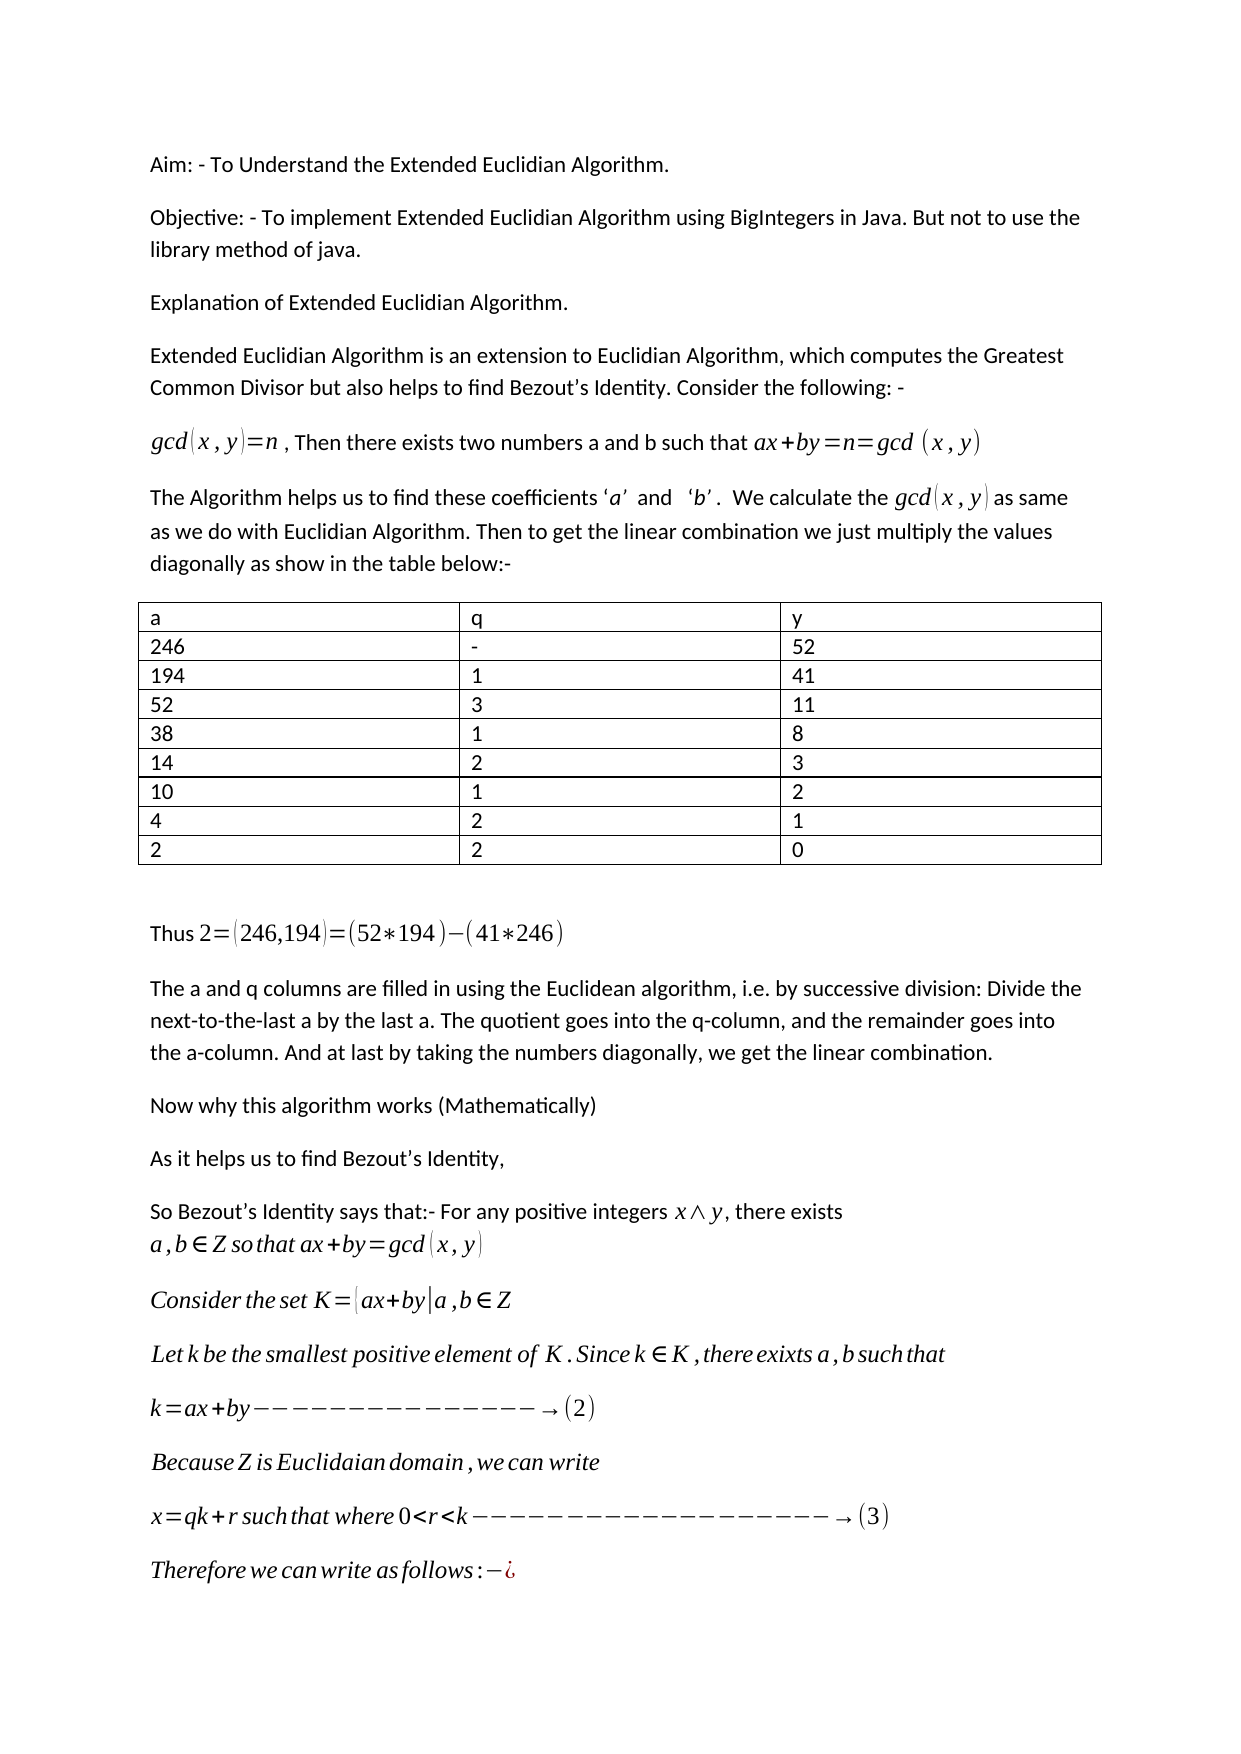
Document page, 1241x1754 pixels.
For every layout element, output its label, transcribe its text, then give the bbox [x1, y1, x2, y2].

table_cell 2 [460, 807, 780, 834]
table_cell 1 [781, 807, 1101, 834]
table_cell 52 [139, 690, 459, 718]
table_header q [460, 603, 780, 631]
text So Bezout’s Identity says that:- For any positive integers , there exists [150, 1197, 1090, 1260]
table_cell 4 [139, 807, 459, 834]
text Extended Euclidian Algorithm is an extension to Euclidian Algorithm, which computes the Greatest Common Divisor but also helps to find Bezout’s Identity. Consider the following: - [150, 341, 1090, 401]
table_cell 194 [139, 661, 459, 689]
text Objective: - To implement Extended Euclidian Algorithm using BigIntegers in Java. But not to use the library method of java. [150, 203, 1090, 263]
text The a and q columns are filled in using the Euclidean algorithm, i.e. by successive division: Divide the next-to-the-last a by the last a. The quotient goes into the q-column, and the remainder goes into the a-column. And at last by taking the numbers diagonally, we get the linear combination. [150, 974, 1090, 1066]
table_cell 10 [139, 778, 459, 806]
text Explanation of Extended Euclidian Algorithm. [150, 288, 1090, 316]
text Now why this algorithm works (Mathematically) [150, 1091, 1090, 1119]
table_cell 1 [460, 719, 780, 747]
table_cell 0 [781, 836, 1101, 864]
table_cell 2 [139, 836, 459, 864]
table_cell - [460, 632, 780, 660]
table_cell 2 [460, 836, 780, 864]
table_cell 14 [139, 749, 459, 776]
table_cell 2 [781, 778, 1101, 806]
text , Then there exists two numbers a and b such that [150, 426, 1090, 457]
table_cell 3 [460, 690, 780, 718]
table_cell 11 [781, 690, 1101, 718]
table_header y [781, 603, 1101, 631]
table_cell 52 [781, 632, 1101, 660]
text Aim: - To Understand the Extended Euclidian Algorithm. [150, 150, 1090, 178]
table_cell 246 [139, 632, 459, 660]
table_cell 38 [139, 719, 459, 747]
table_cell 41 [781, 661, 1101, 689]
table_cell 1 [460, 778, 780, 806]
table_cell 8 [781, 719, 1101, 747]
text The Algorithm helps us to find these coefficients ‘a’ and ‘b’ . We calculate the as same as we do with Euclidian Algorithm. Then to get the linear combination we just multiply the values diagonally as show in the table below:- [150, 482, 1090, 577]
text As it helps us to find Bezout’s Identity, [150, 1144, 1090, 1172]
table_cell 3 [781, 749, 1101, 776]
text Thus [150, 918, 1090, 949]
table_cell 1 [460, 661, 780, 689]
table_cell 2 [460, 749, 780, 776]
table_header a [139, 603, 459, 631]
